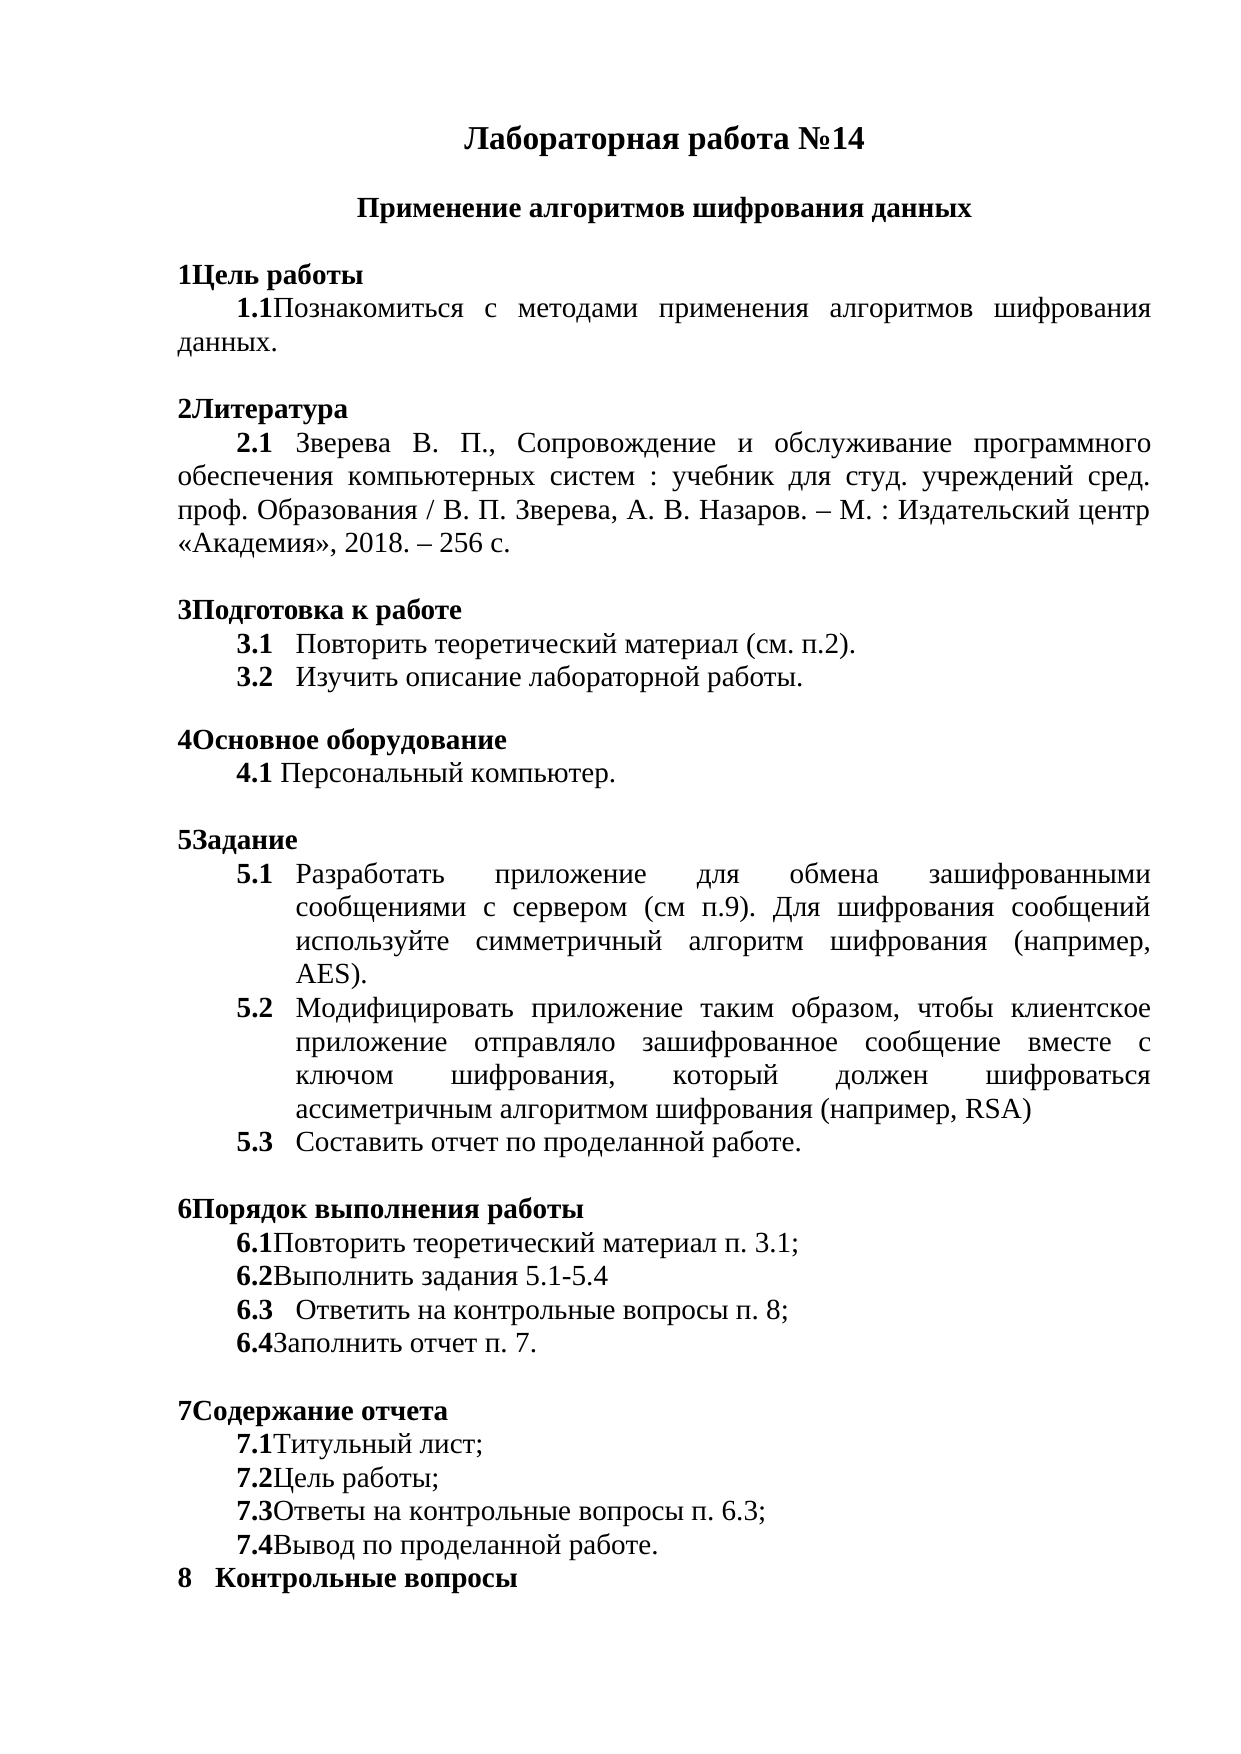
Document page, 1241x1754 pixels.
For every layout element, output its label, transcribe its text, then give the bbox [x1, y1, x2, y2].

list Составить отчет по проделанной работе. [236, 1124, 1152, 1158]
list Разработать приложение для обмена зашифрованными сообщениями с сервером (см п.9). Для шифрования сообщений используйте симметричный алгоритм шифрования (например, AES). [236, 856, 1152, 990]
list Цель работы; [177, 1460, 1152, 1493]
list Повторить теоретический материал п. 3.1; [177, 1225, 1152, 1258]
text Применение алгоритмов шифрования данных [177, 190, 1152, 223]
subtitle Лабораторная работа №14 [177, 118, 1152, 156]
list Вывод по проделанной работе. [177, 1527, 1152, 1560]
list Контрольные вопросы [177, 1560, 1152, 1594]
list Зверева В. П., Сопровождение и обслуживание программного обеспечения компьютерных систем : учебник для студ. учреждений сред. проф. Образования / В. П. Зверева, А. В. Назаров. – М. : Издательский центр «Академия», 2018. – 256 с. [177, 425, 1152, 559]
list Заполнить отчет п. 7. [177, 1326, 1152, 1359]
list Изучить описание лабораторной работы. [236, 659, 1152, 693]
list Познакомиться с методами применения алгоритмов шифрования данных. [177, 291, 1152, 358]
list Подготовка к работе [177, 592, 1152, 626]
list Порядок выполнения работы [177, 1191, 1152, 1225]
list Повторить теоретический материал (см. п.2). [236, 626, 1152, 659]
list Цель работы [177, 257, 1152, 291]
list Литература [177, 391, 1152, 425]
list Ответы на контрольные вопросы п. 6.3; [177, 1493, 1152, 1527]
list Задание [177, 822, 1152, 856]
list Ответить на контрольные вопросы п. 8; [236, 1292, 1152, 1326]
list Содержание отчета [177, 1393, 1152, 1426]
list Модифицировать приложение таким образом, чтобы клиентское приложение отправляло зашифрованное сообщение вместе с ключом шифрования, который должен шифроваться ассиметричным алгоритмом шифрования (например, RSA) [236, 990, 1152, 1124]
list Персональный компьютер. [177, 755, 1152, 789]
list Основное оборудование [177, 722, 1152, 755]
list Титульный лист; [177, 1426, 1152, 1460]
list Выполнить задания 5.1-5.4 [177, 1258, 1152, 1292]
